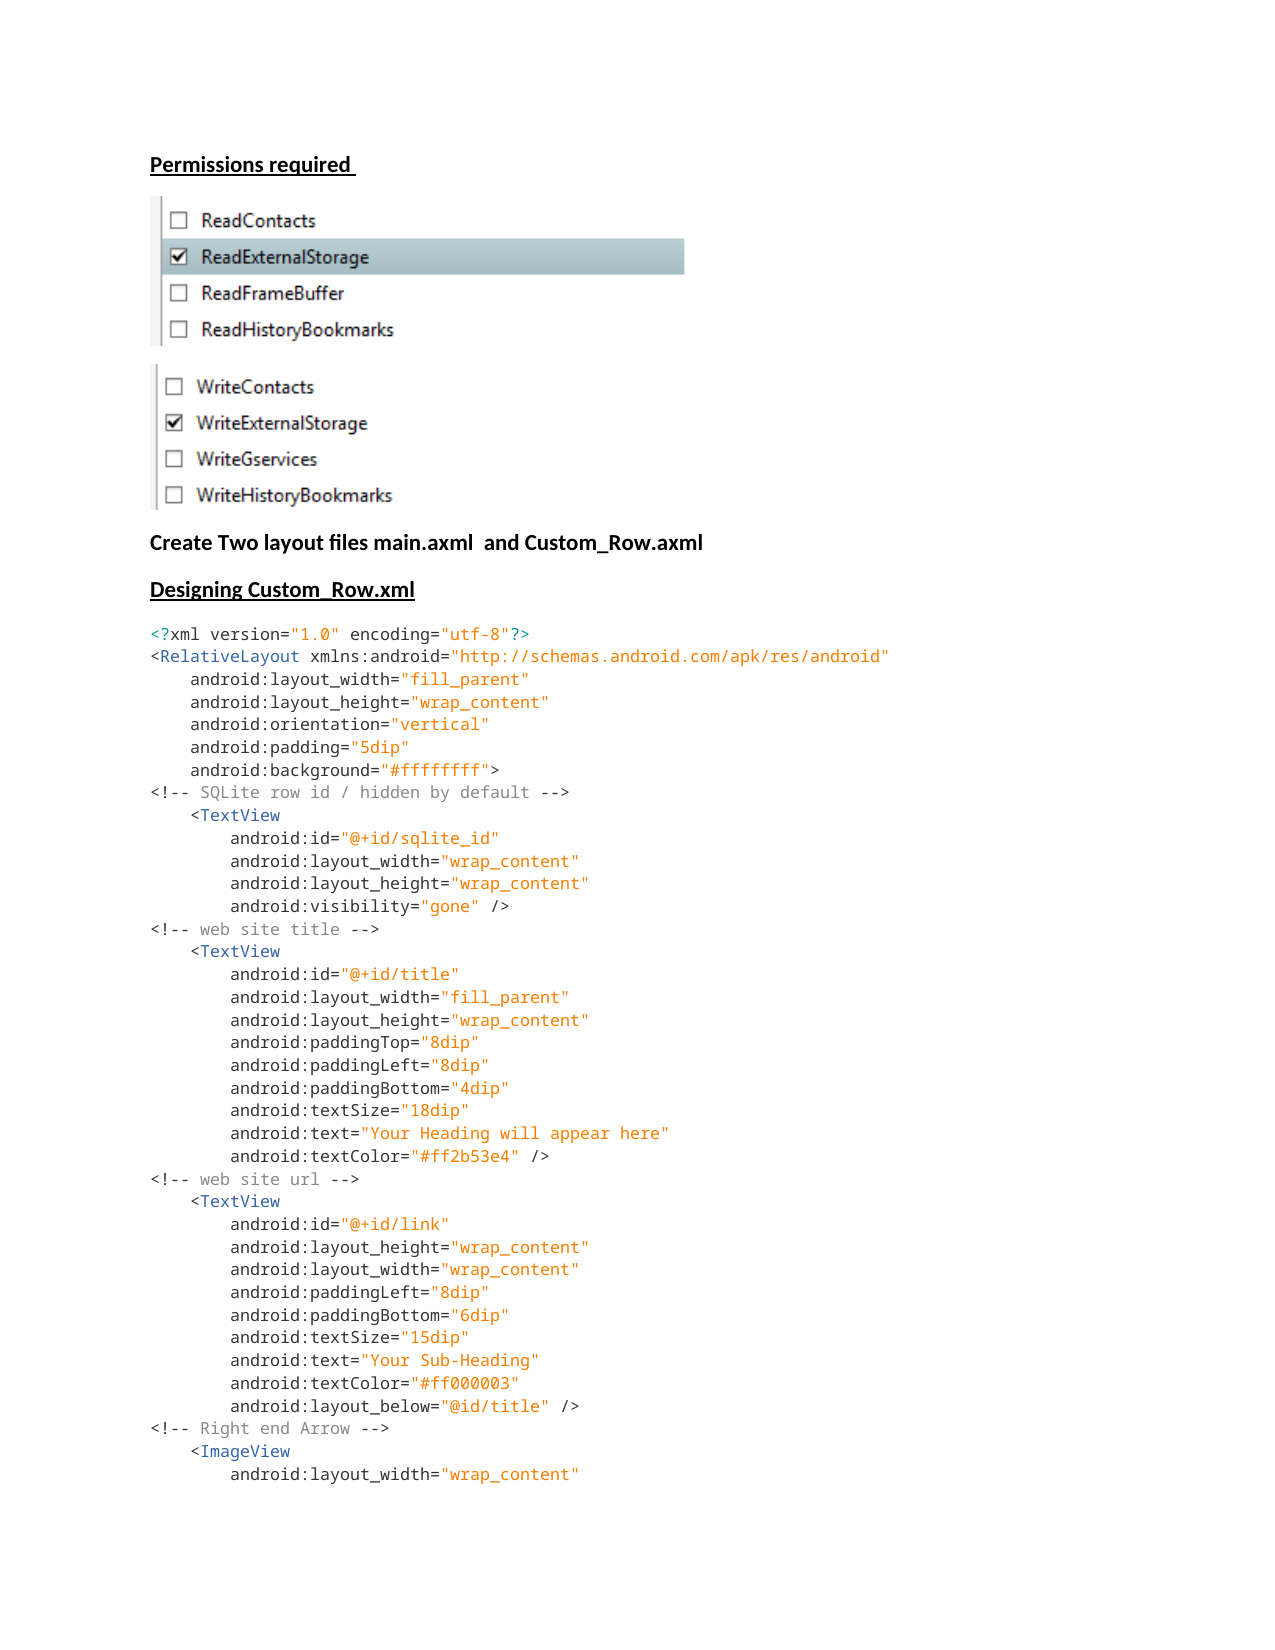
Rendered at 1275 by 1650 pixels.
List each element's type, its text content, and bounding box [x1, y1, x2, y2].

text Designing Custom_Row.xml [150, 575, 1125, 603]
text Permissions required [150, 150, 1125, 178]
picture [150, 364, 624, 510]
picture [150, 196, 685, 346]
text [150, 622, 1125, 1485]
text Create Two layout files main.axml and Custom_Row.axml [150, 528, 1125, 556]
